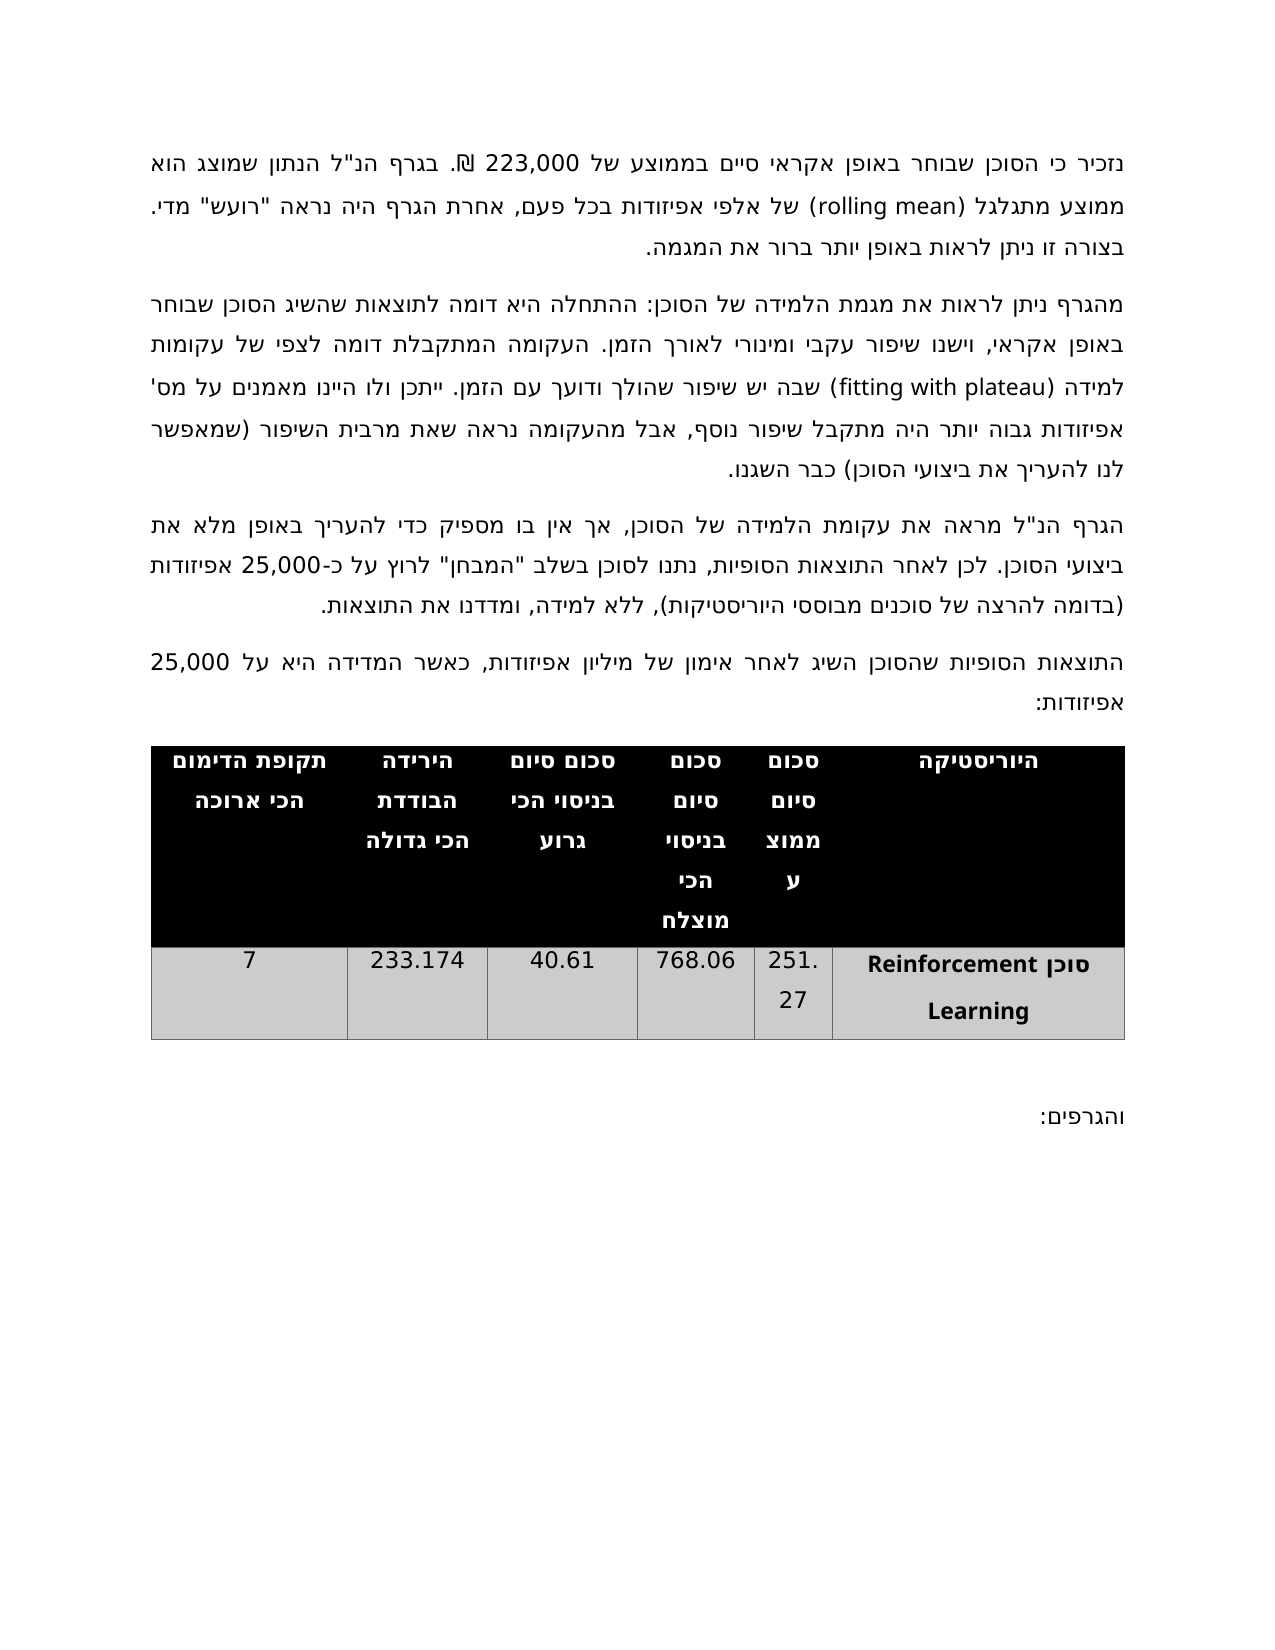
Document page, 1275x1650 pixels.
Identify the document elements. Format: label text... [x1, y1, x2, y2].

table_cell 233.174 [348, 948, 487, 1039]
table_cell 7 [152, 948, 347, 1039]
table_cell 251.27 [755, 948, 832, 1039]
table_header תקופת הדימום הכי ארוכה [152, 747, 347, 947]
table_cell 40.61 [488, 948, 637, 1039]
text והגרפים: [150, 1103, 1125, 1130]
text נזכיר כי הסוכן שבוחר באופן אקראי סיים בממוצע של 223,000 ₪. בגרף הנ"ל הנתון שמוצג הוא ממוצע מתגלגל (rolling mean) של אלפי אפיזודות בכל פעם, אחרת הגרף היה נראה "רועש" מדי. בצורה זו ניתן לראות באופן יותר ברור את המגמה. [150, 150, 1125, 261]
table_header סכום סיום ממוצע [755, 747, 832, 947]
text הגרף הנ"ל מראה את עקומת הלמידה של הסוכן, אך אין בו מספיק כדי להעריך באופן מלא את ביצועי הסוכן. לכן לאחר התוצאות הסופיות, נתנו לסוכן בשלב "המבחן" לרוץ על כ-25,000 אפיזודות (בדומה להרצה של סוכנים מבוססי היוריסטיקות), ללא למידה, ומדדנו את התוצאות. [150, 512, 1125, 619]
table_header סכום סיום בניסוי הכי מוצלח [638, 747, 754, 947]
table_header הירידה הבודדת הכי גדולה [348, 747, 487, 947]
table_header סכום סיום בניסוי הכי גרוע [488, 747, 637, 947]
text מהגרף ניתן לראות את מגמת הלמידה של הסוכן: ההתחלה היא דומה לתוצאות שהשיג הסוכן שבוחר באופן אקראי, וישנו שיפור עקבי ומינורי לאורך הזמן. העקומה המתקבלת דומה לצפי של עקומות למידה (fitting with plateau) שבה יש שיפור שהולך ודועך עם הזמן. ייתכן ולו היינו מאמנים על מס' אפיזודות גבוה יותר היה מתקבל שיפור נוסף, אבל מהעקומה נראה שאת מרבית השיפור (שמאפשר לנו להעריך את ביצועי הסוכן) כבר השגנו. [150, 291, 1125, 482]
table_cell 768.06 [638, 948, 754, 1039]
table_header היוריסטיקה [833, 747, 1124, 947]
text התוצאות הסופיות שהסוכן השיג לאחר אימון של מיליון אפיזודות, כאשר המדידה היא על 25,000 אפיזודות: [150, 649, 1125, 716]
table_cell סוכן Reinforcement Learning [833, 948, 1124, 1039]
